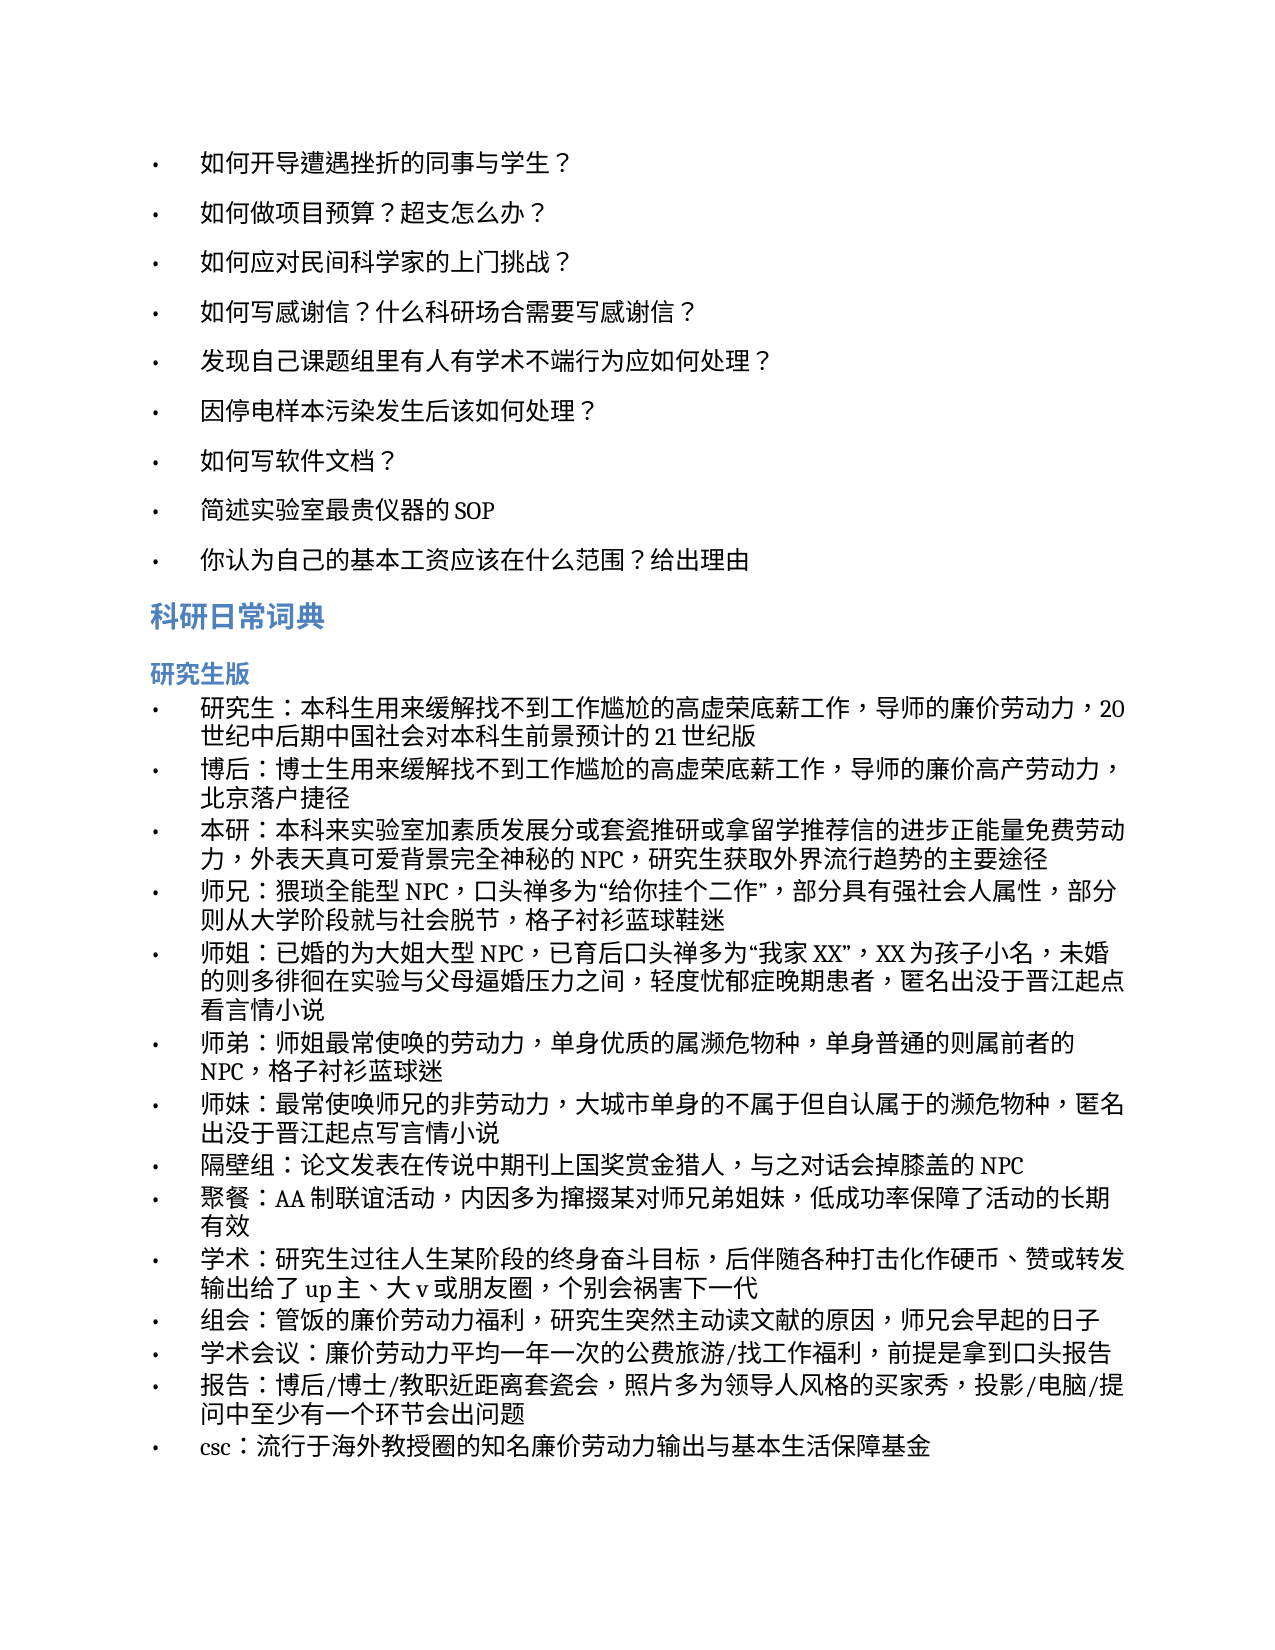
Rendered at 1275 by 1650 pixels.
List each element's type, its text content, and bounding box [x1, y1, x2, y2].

list 如何做项目预算？超支怎么办？ [150, 199, 1125, 228]
list csc：流行于海外教授圈的知名廉价劳动力输出与基本生活保障基金 [150, 1433, 1125, 1462]
subtitle 科研日常词典 [150, 596, 1125, 636]
list 你认为自己的基本工资应该在什么范围？给出理由 [150, 547, 1125, 575]
list 博后：博士生用来缓解找不到工作尴尬的高虚荣底薪工作，导师的廉价高产劳动力，北京落户捷径 [150, 756, 1125, 813]
list 学术会议：廉价劳动力平均一年一次的公费旅游/找工作福利，前提是拿到口头报告 [150, 1339, 1125, 1368]
list 如何写软件文档？ [150, 447, 1125, 476]
list 师兄：猥琐全能型NPC，口头禅多为“给你挂个二作”，部分具有强社会人属性，部分则从大学阶段就与社会脱节，格子衬衫蓝球鞋迷 [150, 878, 1125, 936]
list 简述实验室最贵仪器的SOP [150, 497, 1125, 526]
list 如何应对民间科学家的上门挑战？ [150, 249, 1125, 278]
list 本研：本科来实验室加素质发展分或套瓷推研或拿留学推荐信的进步正能量免费劳动力，外表天真可爱背景完全神秘的NPC，研究生获取外界流行趋势的主要途径 [150, 817, 1125, 874]
list 师弟：师姐最常使唤的劳动力，单身优质的属濒危物种，单身普通的则属前者的NPC，格子衬衫蓝球迷 [150, 1029, 1125, 1087]
list 聚餐：AA制联谊活动，内因多为撺掇某对师兄弟姐妹，低成功率保障了活动的长期有效 [150, 1184, 1125, 1242]
list 学术：研究生过往人生某阶段的终身奋斗目标，后伴随各种打击化作硬币、赞或转发输出给了up主、大v或朋友圈，个别会祸害下一代 [150, 1246, 1125, 1303]
list 研究生：本科生用来缓解找不到工作尴尬的高虚荣底薪工作，导师的廉价劳动力，20世纪中后期中国社会对本科生前景预计的21世纪版 [150, 694, 1125, 752]
list 因停电样本污染发生后该如何处理？ [150, 398, 1125, 427]
list 组会：管饭的廉价劳动力福利，研究生突然主动读文献的原因，师兄会早起的日子 [150, 1307, 1125, 1336]
list 师姐：已婚的为大姐大型NPC，已育后口头禅多为“我家XX”，XX为孩子小名，未婚的则多徘徊在实验与父母逼婚压力之间，轻度忧郁症晚期患者，匿名出没于晋江起点看言情小说 [150, 939, 1125, 1026]
list 隔壁组：论文发表在传说中期刊上国奖赏金猎人，与之对话会掉膝盖的NPC [150, 1152, 1125, 1181]
list 如何开导遭遇挫折的同事与学生？ [150, 150, 1125, 179]
list 发现自己课题组里有人有学术不端行为应如何处理？ [150, 348, 1125, 377]
list 报告：博后/博士/教职近距离套瓷会，照片多为领导人风格的买家秀，投影/电脑/提问中至少有一个环节会出问题 [150, 1372, 1125, 1429]
list 如何写感谢信？什么科研场合需要写感谢信？ [150, 299, 1125, 327]
subtitle 研究生版 [150, 657, 1125, 691]
list 师妹：最常使唤师兄的非劳动力，大城市单身的不属于但自认属于的濒危物种，匿名出没于晋江起点写言情小说 [150, 1091, 1125, 1148]
